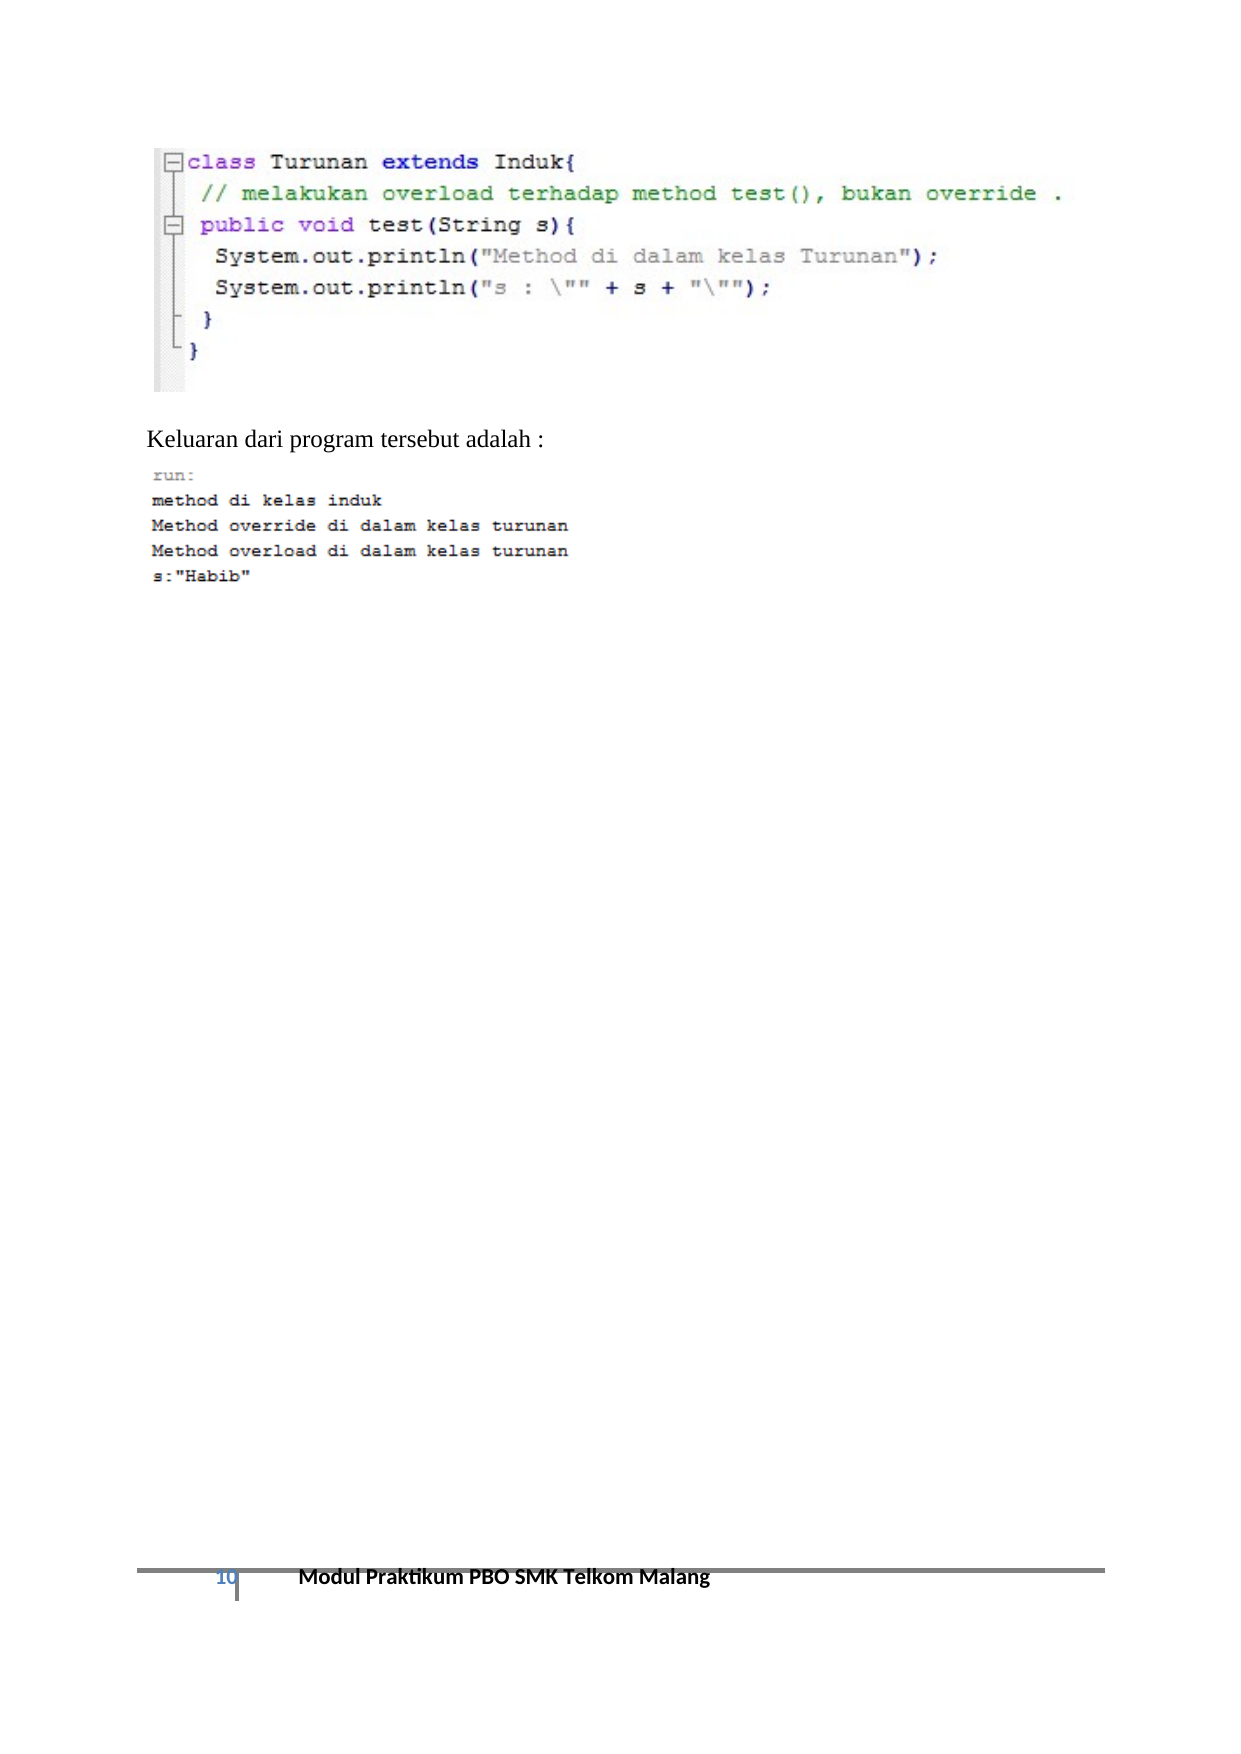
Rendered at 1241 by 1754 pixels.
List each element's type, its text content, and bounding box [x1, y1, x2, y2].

picture [154, 148, 1081, 392]
text Keluaran dari program tersebut adalah : [146, 425, 1095, 453]
picture [148, 468, 581, 591]
